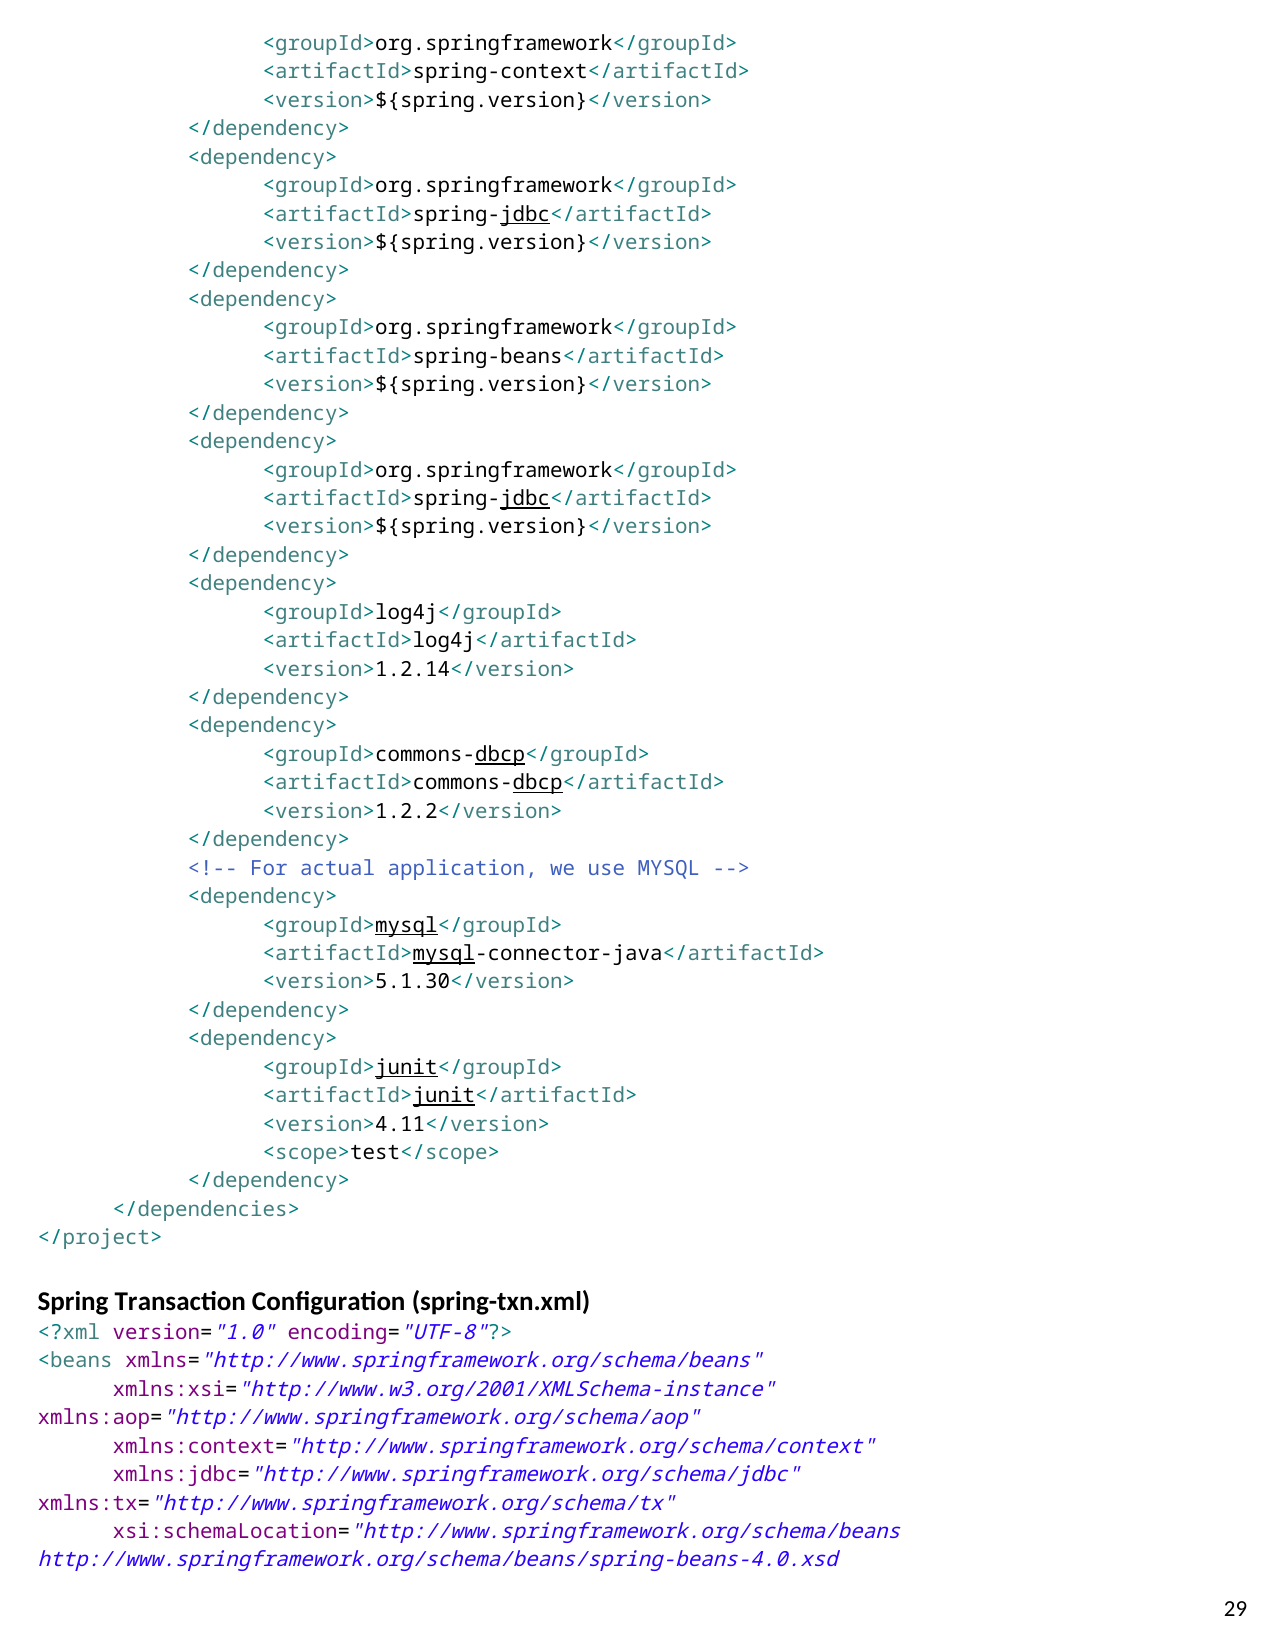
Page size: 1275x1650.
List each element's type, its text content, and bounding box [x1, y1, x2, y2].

text <artifactId>mysql-connector-java</artifactId> [37, 938, 1247, 967]
text <artifactId>spring-jdbc</artifactId> [37, 483, 1247, 512]
text xmlns:jdbc="http://www.springframework.org/schema/jdbc" xmlns:tx="http://www.springframework.org/schema/tx" [37, 1459, 1247, 1516]
text <dependency> [37, 711, 1247, 739]
text <artifactId>spring-context</artifactId> [37, 57, 1247, 85]
text <groupId>org.springframework</groupId> [37, 312, 1247, 341]
text <artifactId>log4j</artifactId> [37, 625, 1247, 654]
text <version>${spring.version}</version> [37, 85, 1247, 113]
text <?xml version="1.0" encoding="UTF-8"?> [37, 1317, 1247, 1345]
text <groupId>org.springframework</groupId> [37, 170, 1247, 199]
text </dependency> [37, 995, 1247, 1023]
text xsi:schemaLocation="http://www.springframework.org/schema/beans http://www.springframework.org/schema/beans/spring-beans-4.0.xsd [37, 1516, 1247, 1573]
text <version>4.11</version> [37, 1109, 1247, 1137]
text <groupId>mysql</groupId> [37, 910, 1247, 938]
text </dependency> [37, 1166, 1247, 1194]
text <dependency> [37, 881, 1247, 910]
text <groupId>org.springframework</groupId> [37, 28, 1247, 57]
text <scope>test</scope> [37, 1137, 1247, 1166]
text <version>${spring.version}</version> [37, 369, 1247, 398]
text <artifactId>spring-beans</artifactId> [37, 341, 1247, 369]
text </dependency> [37, 398, 1247, 426]
text <dependency> [37, 1023, 1247, 1052]
text <groupId>org.springframework</groupId> [37, 455, 1247, 483]
text <version>1.2.2</version> [37, 796, 1247, 824]
text <version>${spring.version}</version> [37, 227, 1247, 256]
text Spring Transaction Configuration (spring-txn.xml) [37, 1284, 1247, 1317]
text <dependency> [37, 142, 1247, 170]
text </dependency> [37, 540, 1247, 568]
text xmlns:context="http://www.springframework.org/schema/context" [37, 1431, 1247, 1459]
text <version>5.1.30</version> [37, 967, 1247, 995]
text <dependency> [37, 284, 1247, 312]
text </dependency> [37, 824, 1247, 853]
text <dependency> [37, 426, 1247, 455]
text </project> [37, 1222, 1247, 1251]
text <version>1.2.14</version> [37, 654, 1247, 682]
text <version>${spring.version}</version> [37, 512, 1247, 540]
text <dependency> [37, 568, 1247, 597]
text <artifactId>spring-jdbc</artifactId> [37, 199, 1247, 227]
text <groupId>junit</groupId> [37, 1052, 1247, 1080]
text <artifactId>commons-dbcp</artifactId> [37, 767, 1247, 796]
text <!-- For actual application, we use MYSQL --> [37, 853, 1247, 881]
text <beans xmlns="http://www.springframework.org/schema/beans" [37, 1345, 1247, 1374]
text <artifactId>junit</artifactId> [37, 1080, 1247, 1109]
text </dependency> [37, 256, 1247, 284]
text </dependencies> [37, 1194, 1247, 1222]
text <groupId>commons-dbcp</groupId> [37, 739, 1247, 767]
text <groupId>log4j</groupId> [37, 597, 1247, 625]
text </dependency> [37, 682, 1247, 711]
text </dependency> [37, 113, 1247, 142]
text xmlns:xsi="http://www.w3.org/2001/XMLSchema-instance" xmlns:aop="http://www.springframework.org/schema/aop" [37, 1374, 1247, 1431]
